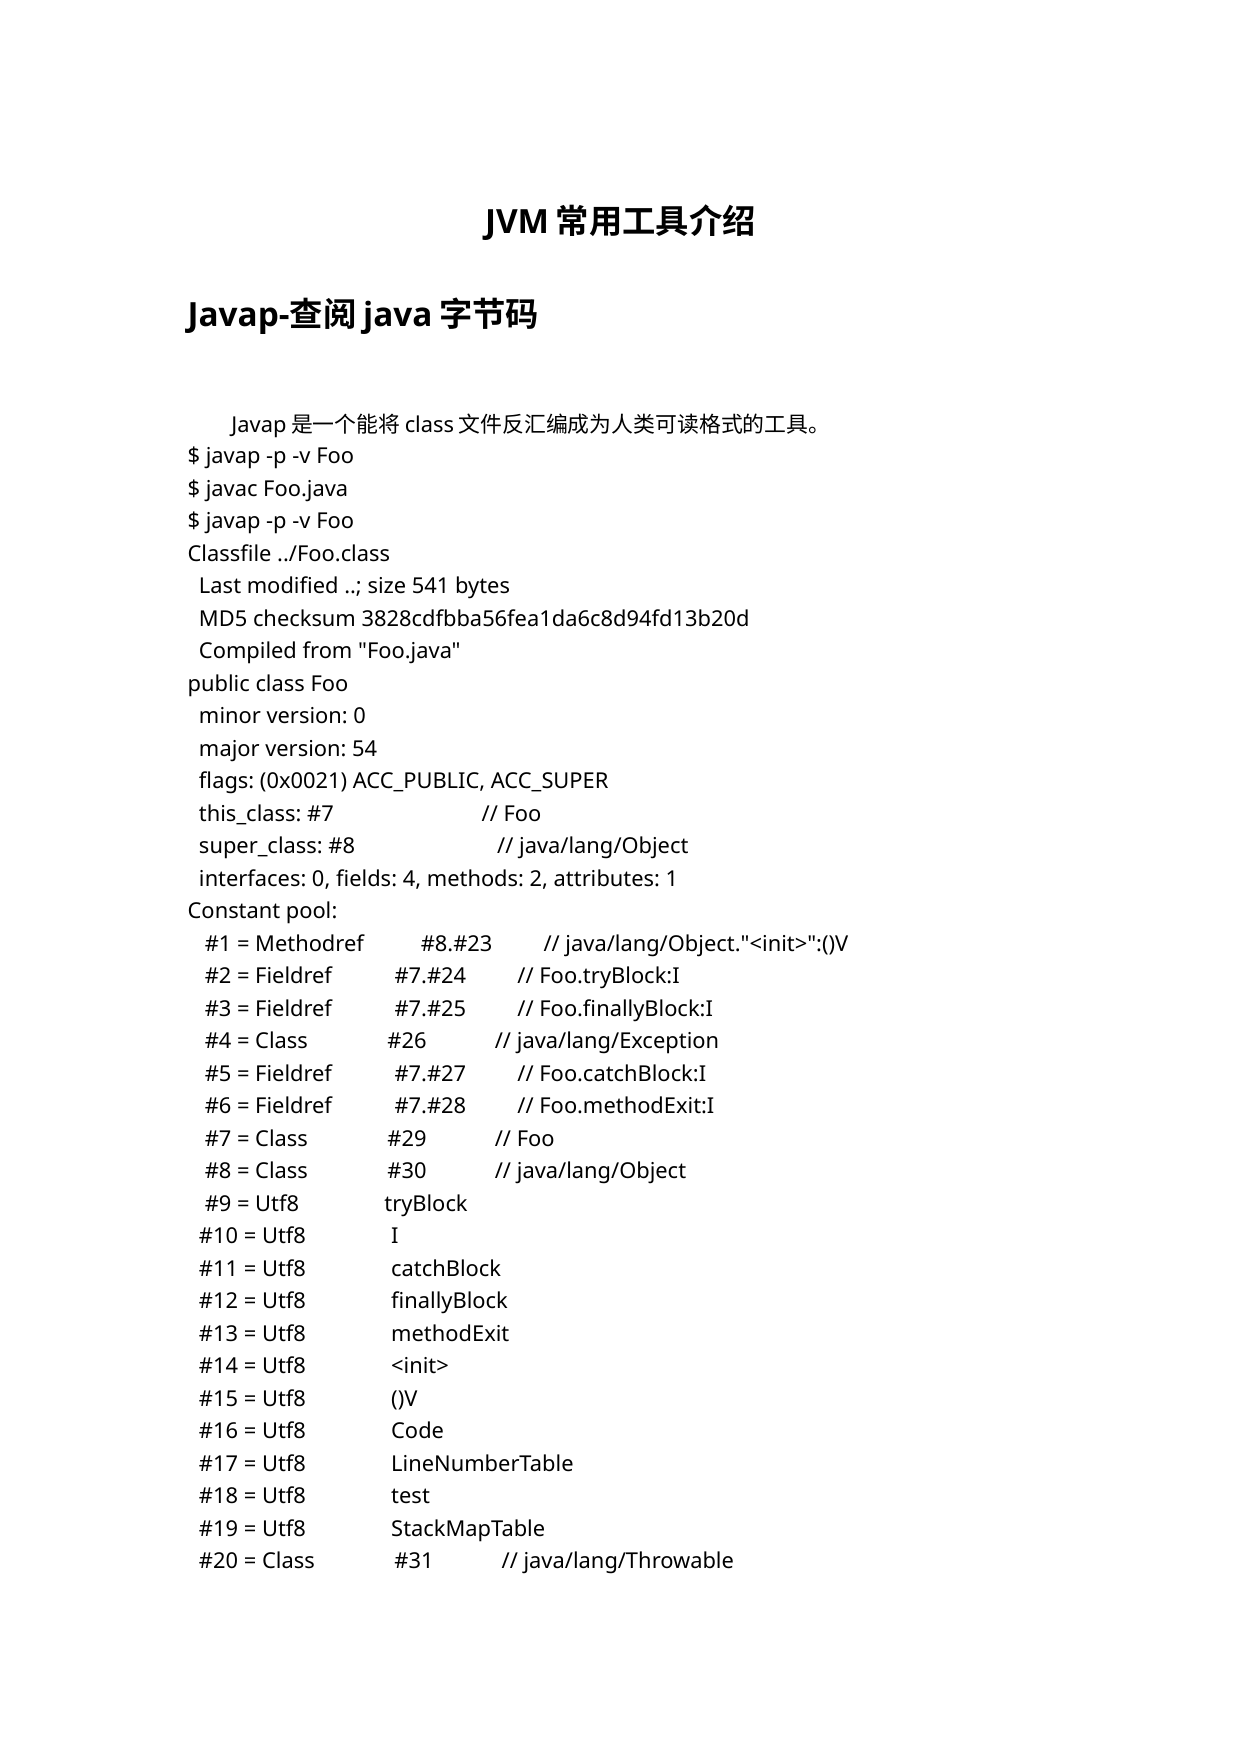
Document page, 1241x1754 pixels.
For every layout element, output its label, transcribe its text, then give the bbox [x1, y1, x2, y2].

text super_class: #8 // java/lang/Object [187, 829, 1053, 861]
text #20 = Class #31 // java/lang/Throwable [187, 1544, 1053, 1576]
text #15 = Utf8 ()V [187, 1381, 1053, 1414]
text #7 = Class #29 // Foo [187, 1121, 1053, 1154]
text Constant pool: [187, 894, 1053, 926]
title JVM常用工具介绍 [187, 187, 1053, 252]
text #19 = Utf8 StackMapTable [187, 1511, 1053, 1544]
text Classfile ../Foo.class [187, 536, 1053, 569]
text minor version: 0 [187, 699, 1053, 731]
text #4 = Class #26 // java/lang/Exception [187, 1024, 1053, 1056]
text $ javap -p -v Foo [187, 504, 1053, 536]
text #3 = Fieldref #7.#25 // Foo.finallyBlock:I [187, 991, 1053, 1024]
text MD5 checksum 3828cdfbba56fea1da6c8d94fd13b20d [187, 601, 1053, 634]
text Last modified ..; size 541 bytes [187, 569, 1053, 601]
text #8 = Class #30 // java/lang/Object [187, 1154, 1053, 1186]
text #16 = Utf8 Code [187, 1414, 1053, 1446]
text #1 = Methodref #8.#23 // java/lang/Object."<init>":()V [187, 926, 1053, 959]
text #5 = Fieldref #7.#27 // Foo.catchBlock:I [187, 1056, 1053, 1089]
text #11 = Utf8 catchBlock [187, 1251, 1053, 1284]
text #12 = Utf8 finallyBlock [187, 1284, 1053, 1316]
text flags: (0x0021) ACC_PUBLIC, ACC_SUPER [187, 764, 1053, 796]
text public class Foo [187, 666, 1053, 699]
text #10 = Utf8 I [187, 1219, 1053, 1251]
text #13 = Utf8 methodExit [187, 1316, 1053, 1349]
text #14 = Utf8 <init> [187, 1349, 1053, 1381]
text major version: 54 [187, 731, 1053, 764]
text #6 = Fieldref #7.#28 // Foo.methodExit:I [187, 1089, 1053, 1121]
text $ javac Foo.java [187, 471, 1053, 504]
text #17 = Utf8 LineNumberTable [187, 1446, 1053, 1479]
text #9 = Utf8 tryBlock [187, 1186, 1053, 1219]
text #18 = Utf8 test [187, 1479, 1053, 1511]
text interfaces: 0, fields: 4, methods: 2, attributes: 1 [187, 861, 1053, 894]
text #2 = Fieldref #7.#24 // Foo.tryBlock:I [187, 959, 1053, 991]
text this_class: #7 // Foo [187, 796, 1053, 829]
text Compiled from "Foo.java" [187, 634, 1053, 666]
text $ javap -p -v Foo [187, 439, 1053, 471]
subtitle Javap-查阅java字节码 [187, 279, 1053, 344]
text Javap是一个能将class文件反汇编成为人类可读格式的工具。 [187, 406, 1053, 439]
